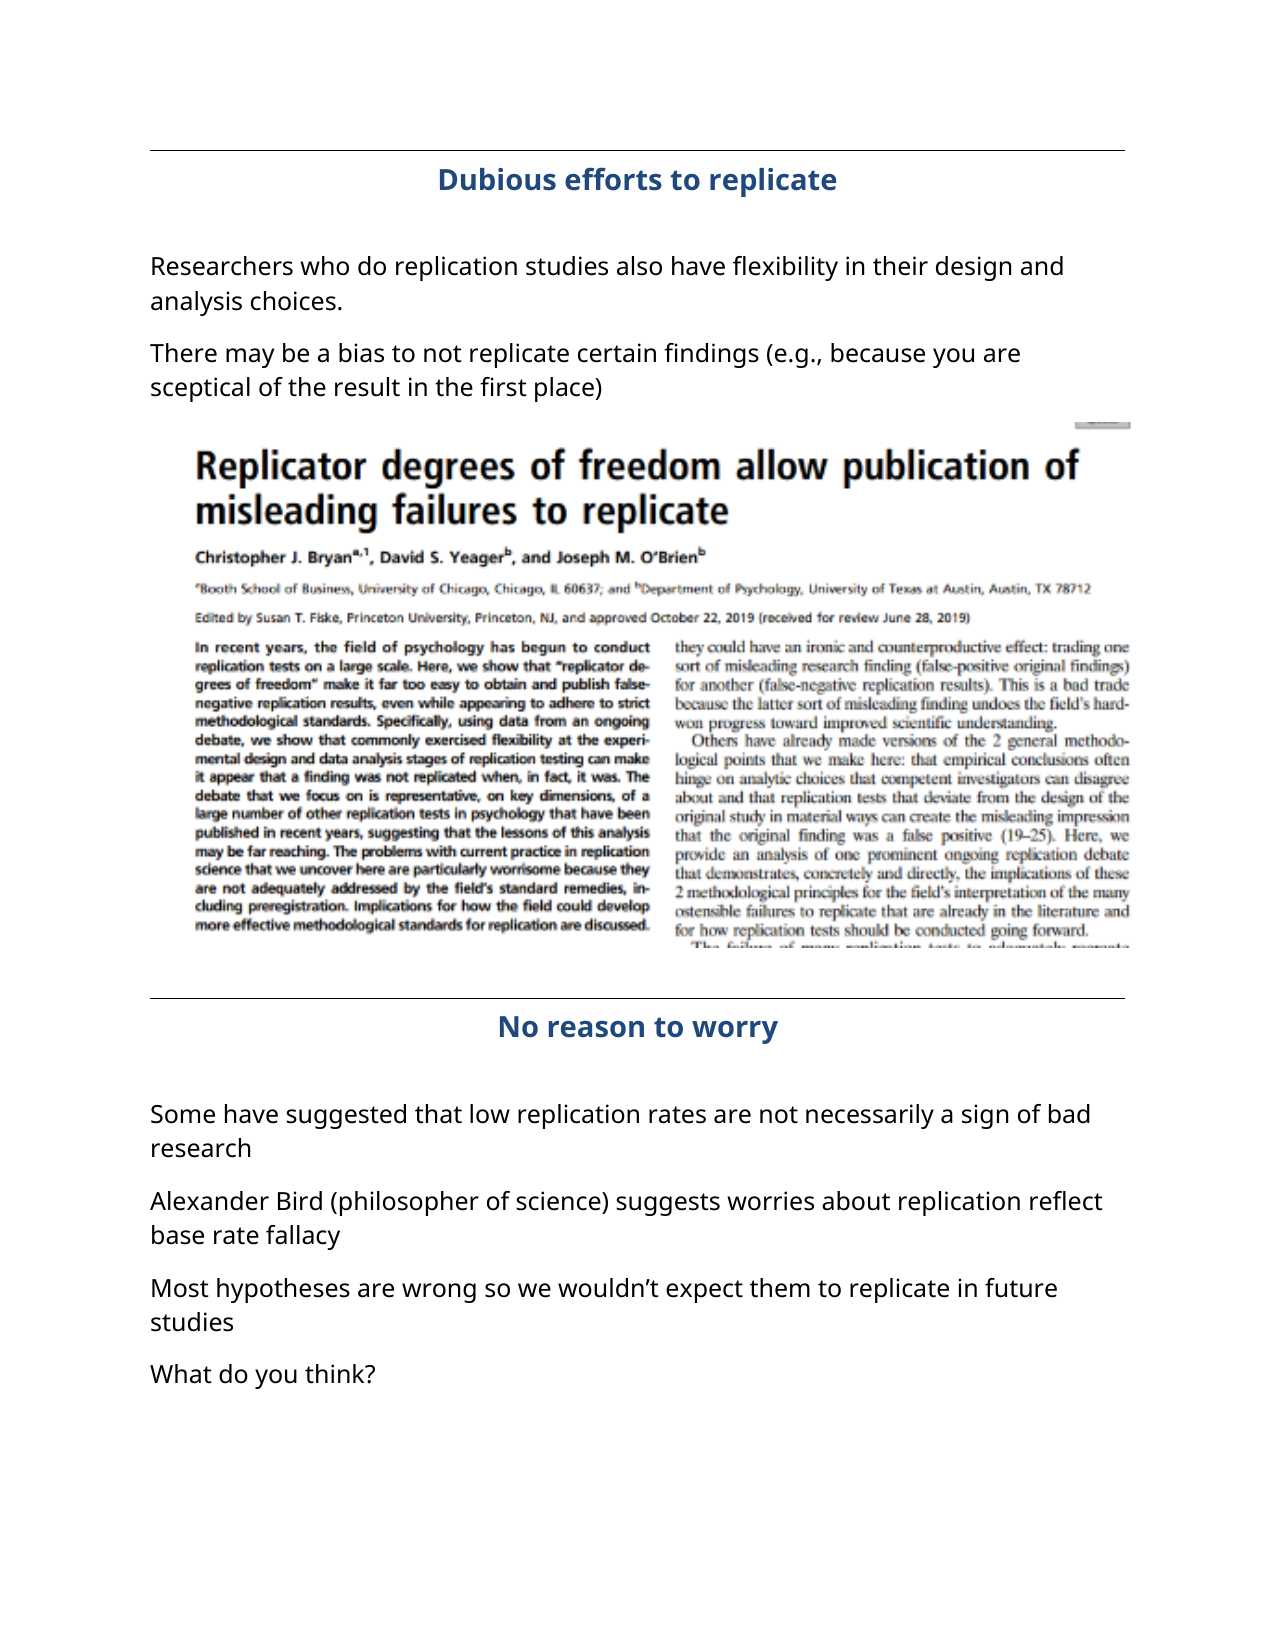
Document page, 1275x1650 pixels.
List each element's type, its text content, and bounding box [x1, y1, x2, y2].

picture [168, 422, 1144, 948]
text Most hypotheses are wrong so we wouldn’t expect them to replicate in future studies [150, 1270, 1125, 1338]
text Researchers who do replication studies also have flexibility in their design and analysis choices. [150, 249, 1125, 317]
subtitle No reason to worry [150, 999, 1125, 1046]
subtitle Dubious efforts to replicate [150, 151, 1125, 199]
text Alexander Bird (philosopher of science) suggests worries about replication reflect base rate fallacy [150, 1183, 1125, 1251]
text What do you think? [150, 1357, 1125, 1391]
text There may be a bias to not replicate certain findings (e.g., because you are sceptical of the result in the first place) [150, 336, 1125, 404]
text Some have suggested that low replication rates are not necessarily a sign of bad research [150, 1096, 1125, 1164]
